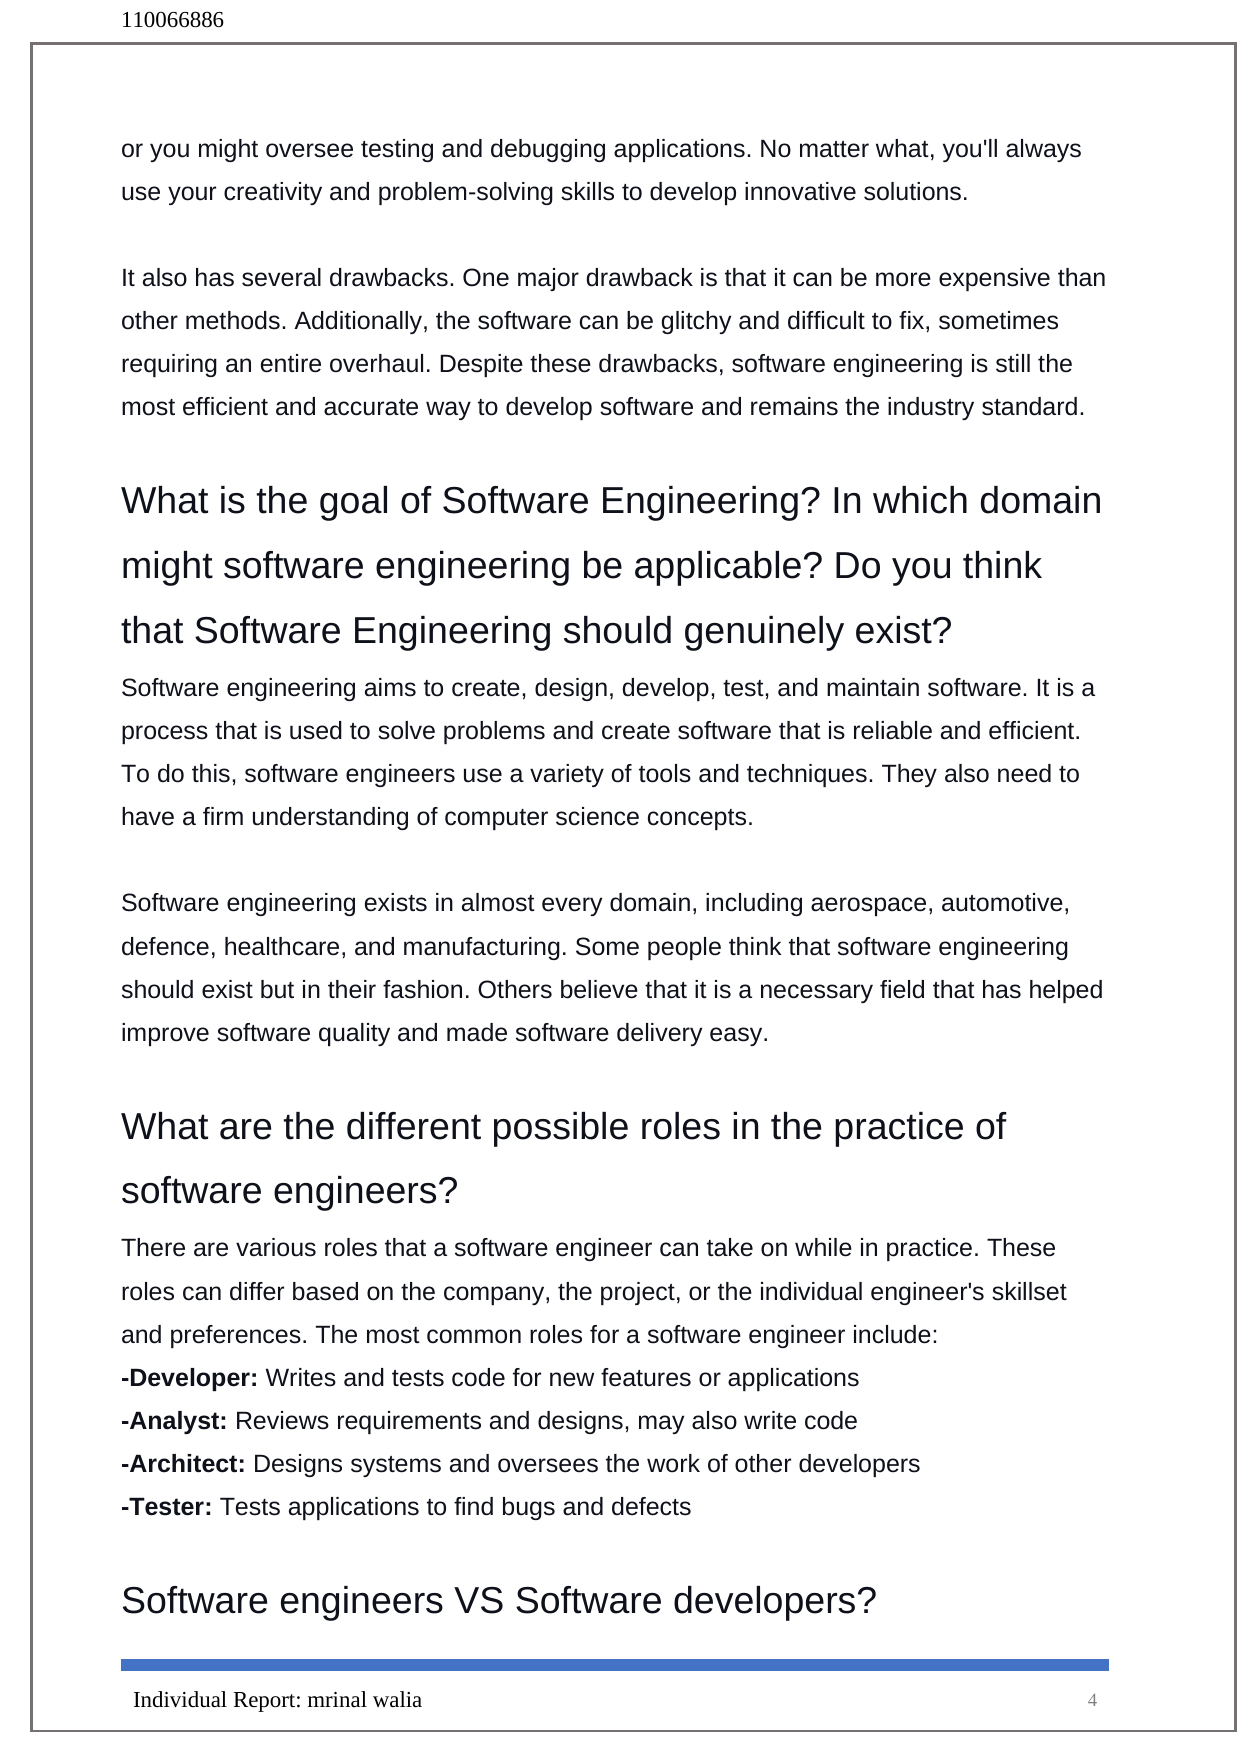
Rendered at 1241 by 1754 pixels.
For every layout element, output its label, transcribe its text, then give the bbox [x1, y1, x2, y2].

text -Tester: Tests applications to find bugs and defects [121, 1492, 1109, 1521]
text Software engineering aims to create, design, develop, test, and maintain software. It is a process that is used to solve problems and create software that is reliable and efficient. To do this, software engineers use a variety of tools and techniques. They also need to have a firm understanding of computer science concepts. [121, 673, 1109, 831]
text Software engineering exists in almost every domain, including aerospace, automotive, defence, healthcare, and manufacturing. Some people think that software engineering should exist but in their fashion. Others believe that it is a necessary field that has helped improve software quality and made software delivery easy. [121, 888, 1109, 1046]
text -Developer: Writes and tests code for new features or applications [121, 1363, 1109, 1391]
text What are the different possible roles in the practice of software engineers? [121, 1104, 1109, 1212]
text It also has several drawbacks. One major drawback is that it can be more expensive than other methods. Additionally, the software can be glitchy and difficult to fix, sometimes requiring an entire overhaul. Despite these drawbacks, software engineering is still the most efficient and accurate way to develop software and remains the industry standard. [121, 263, 1109, 421]
text -Architect: Designs systems and oversees the work of other developers [121, 1449, 1109, 1478]
text There are various roles that a software engineer can take on while in practice. These roles can differ based on the company, the project, or the individual engineer's skillset and preferences. The most common roles for a software engineer include: [121, 1233, 1109, 1348]
text -Analyst: Reviews requirements and designs, may also write code [121, 1406, 1109, 1434]
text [121, 134, 1109, 206]
text Software engineers VS Software developers? [121, 1578, 1109, 1621]
text What is the goal of Software Engineering? In which domain might software engineering be applicable? Do you think that Software Engineering should genuinely exist? [121, 479, 1109, 651]
